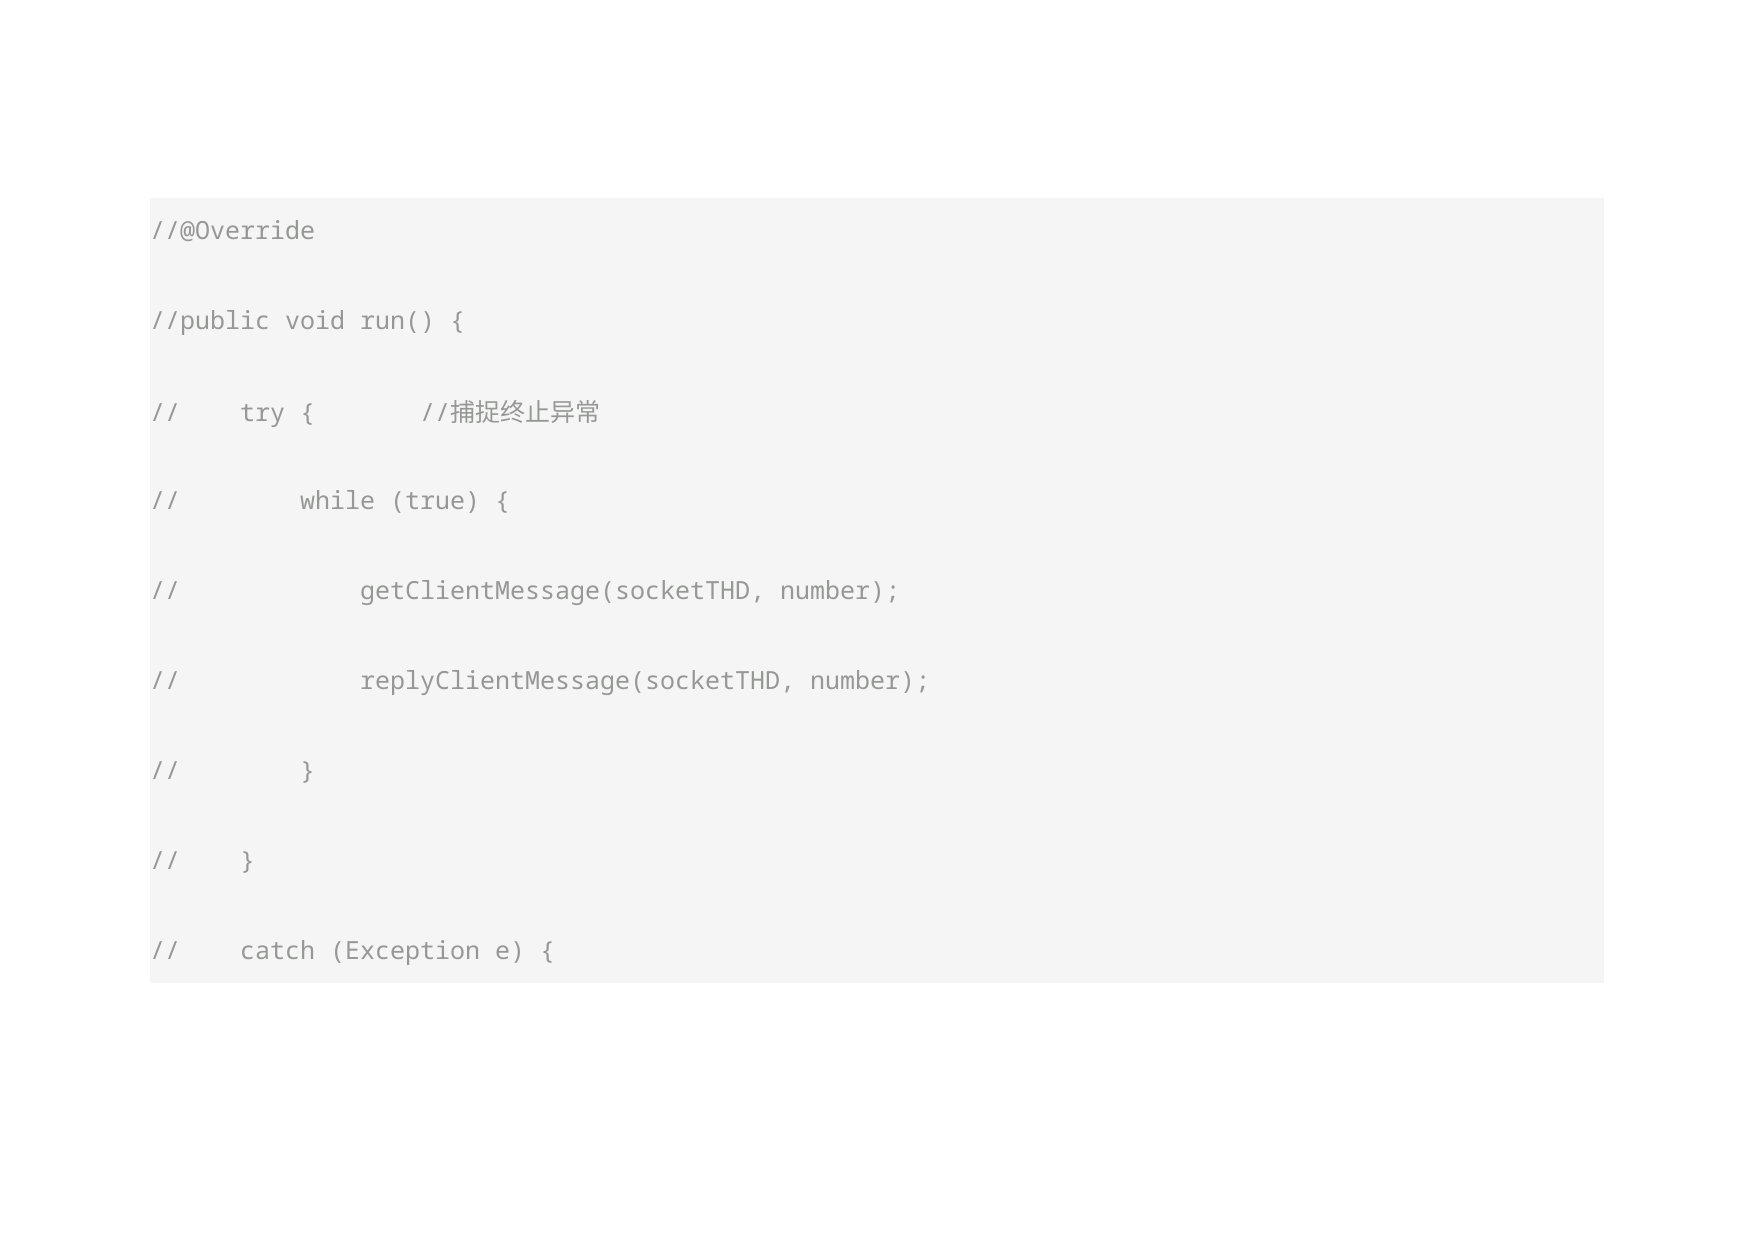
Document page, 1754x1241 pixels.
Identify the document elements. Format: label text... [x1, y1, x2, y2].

text // replyClientMessage(socketTHD, number); [150, 648, 1604, 713]
text // } [150, 828, 1604, 893]
text // while (true) { [150, 468, 1604, 533]
text // try { //捕捉终止异常 [150, 378, 1604, 443]
text //public void run() { [150, 288, 1604, 353]
text // } [150, 738, 1604, 803]
text // catch (Exception e) { [150, 918, 1604, 983]
text //@Override [150, 198, 1604, 263]
text // getClientMessage(socketTHD, number); [150, 558, 1604, 623]
